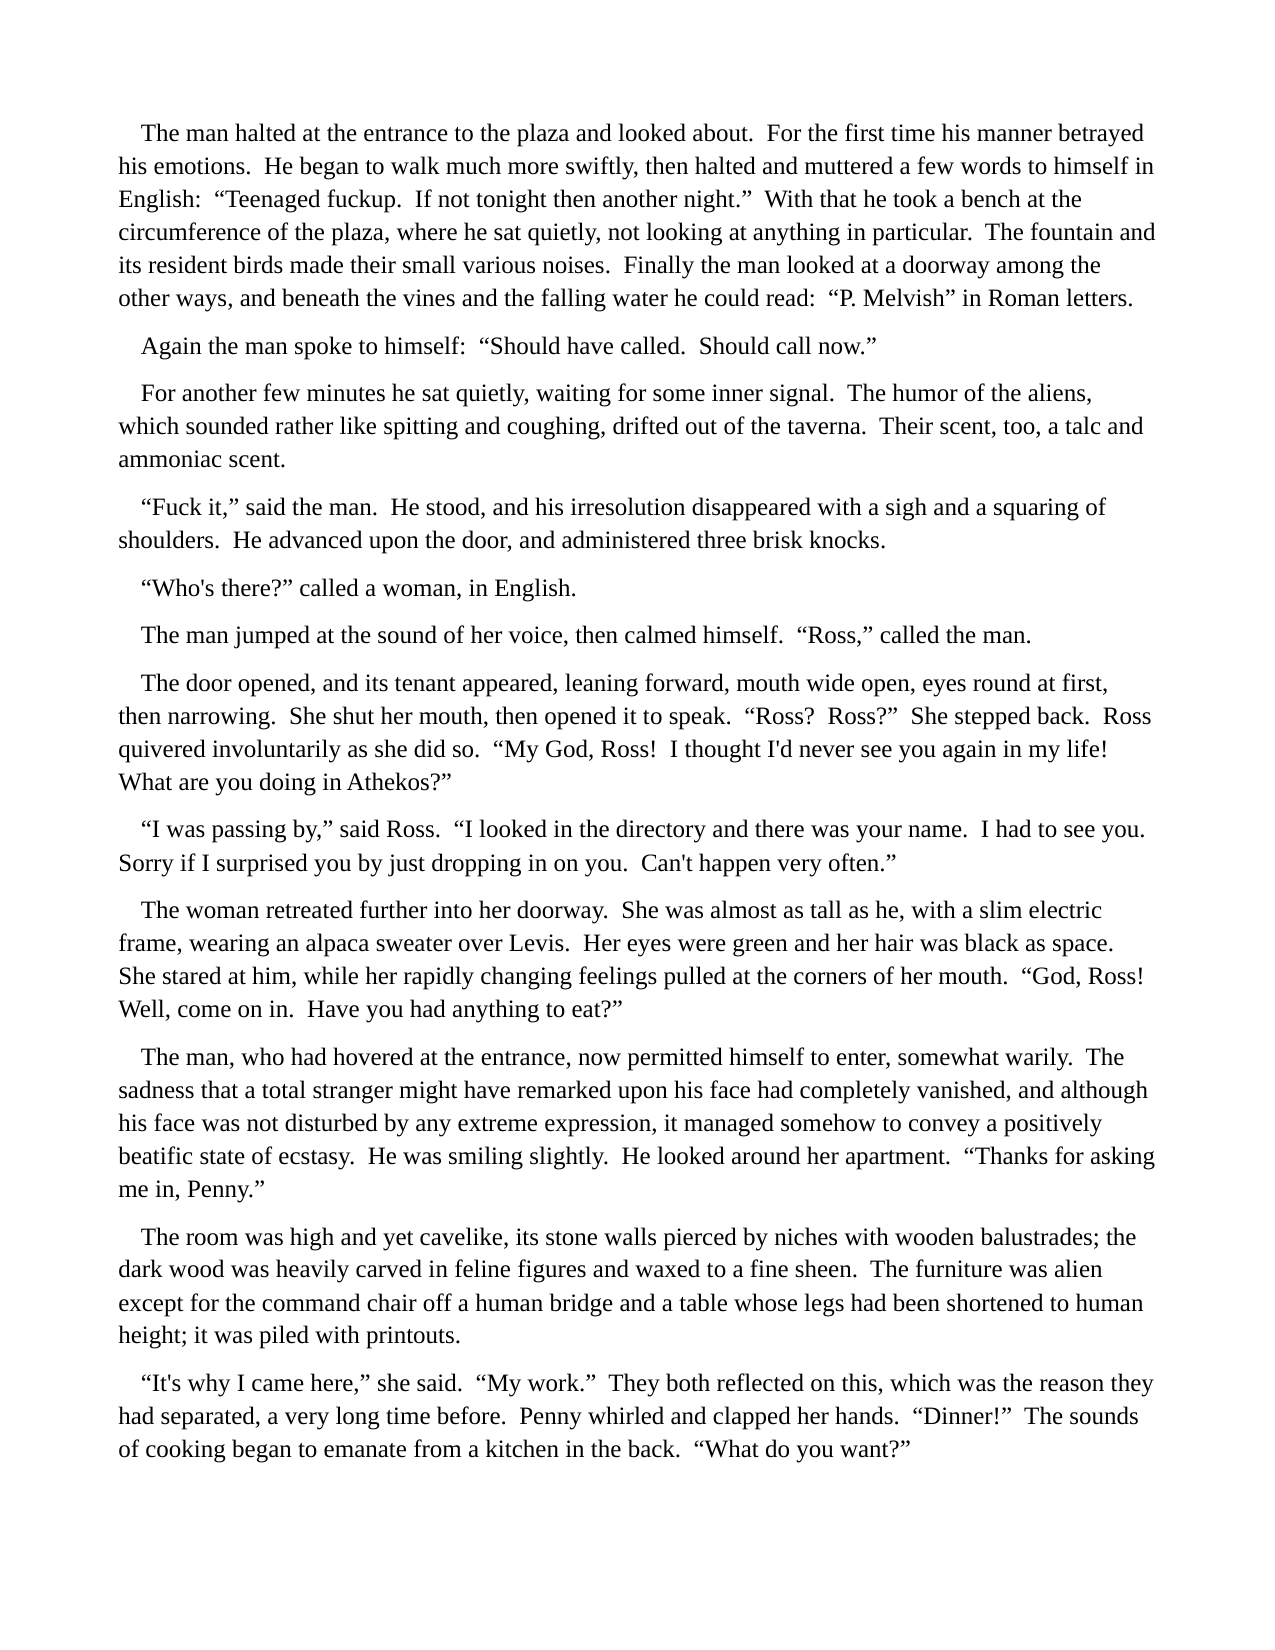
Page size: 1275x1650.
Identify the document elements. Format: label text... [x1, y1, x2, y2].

list Again the man spoke to himself: “Should have called. Should call now.” [118, 331, 1157, 359]
list For another few minutes he sat quietly, waiting for some inner signal. The humor of the aliens, which sounded rather like spitting and coughing, drifted out of the taverna. Their scent, too, a talc and ammoniac scent. [118, 378, 1157, 473]
list “I was passing by,” said Ross. “I looked in the directory and there was your name. I had to see you. Sorry if I surprised you by just dropping in on you. Can't happen very often.” [118, 814, 1157, 876]
list The man jumped at the sound of her voice, then calmed himself. “Ross,” called the man. [118, 620, 1157, 649]
list The door opened, and its tenant appeared, leaning forward, mouth wide open, eyes round at first, then narrowing. She shut her mouth, then opened it to speak. “Ross? Ross?” She stepped back. Ross quivered involuntarily as she did so. “My God, Ross! I thought I'd never see you again in my life! What are you doing in Athekos?” [118, 668, 1157, 796]
list The man, who had hovered at the entrance, now permitted himself to enter, somewhat warily. The sadness that a total stranger might have remarked upon his face had completely vanished, and although his face was not disturbed by any extreme expression, it managed somehow to convey a positively beatific state of ecstasy. He was smiling slightly. He looked around her apartment. “Thanks for asking me in, Penny.” [118, 1042, 1157, 1203]
list The man halted at the entrance to the plaza and looked about. For the first time his manner betrayed his emotions. He began to walk much more swiftly, then halted and muttered a few words to himself in English: “Teenaged fuckup. If not tonight then another night.” With that he took a bench at the circumference of the plaza, where he sat quietly, not looking at anything in particular. The fountain and its resident birds made their small various noises. Finally the man looked at a doorway among the other ways, and beneath the vines and the falling water he could read: “P. Melvish” in Roman letters. [118, 118, 1157, 312]
list The room was high and yet cavelike, its stone walls pierced by niches with wooden balustrades; the dark wood was heavily carved in feline figures and waxed to a fine sheen. The furniture was alien except for the command chair off a human bridge and a table whose legs had been shortened to human height; it was piled with printouts. [118, 1222, 1157, 1349]
list The woman retreated further into her doorway. She was almost as tall as he, with a slim electric frame, wearing an alpaca sweater over Levis. Her eyes were green and her hair was black as space. She stared at him, while her rapidly changing feelings pulled at the corners of her mouth. “God, Ross! Well, come on in. Have you had anything to eat?” [118, 895, 1157, 1023]
list “It's why I came here,” she said. “My work.” They both reflected on this, which was the reason they had separated, a very long time before. Penny whirled and clapped her hands. “Dinner!” The sounds of cooking began to emanate from a kitchen in the back. “What do you want?” [118, 1368, 1157, 1463]
list “Who's there?” called a woman, in English. [118, 573, 1157, 601]
list “Fuck it,” said the man. He stood, and his irresolution disappeared with a sigh and a squaring of shoulders. He advanced upon the door, and administered three brisk knocks. [118, 492, 1157, 554]
